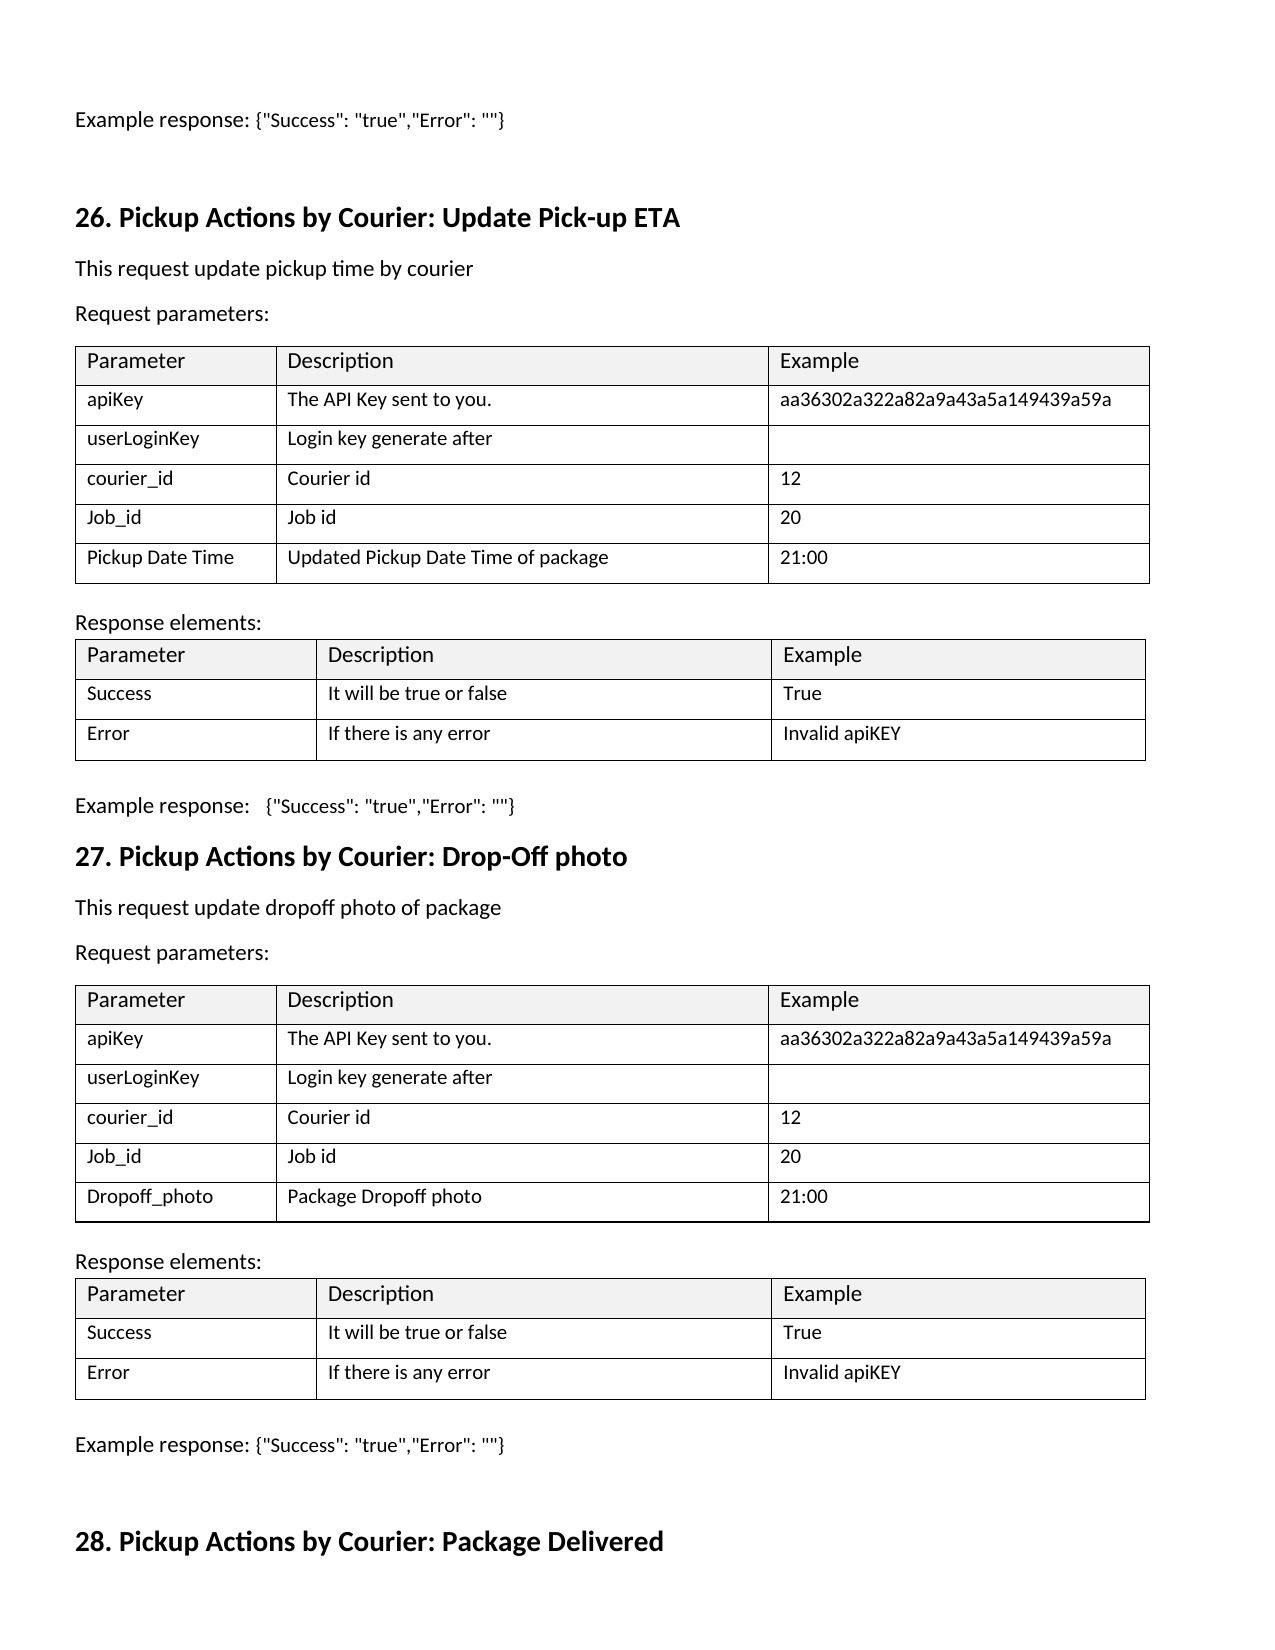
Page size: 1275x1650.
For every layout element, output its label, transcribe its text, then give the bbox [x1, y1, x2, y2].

table_header Description [317, 1279, 771, 1318]
table_header Description [317, 640, 771, 679]
text This request update pickup time by courier [75, 254, 1200, 282]
table_cell Job id [277, 1144, 768, 1182]
table_cell apiKey [76, 386, 276, 424]
text 27. Pickup Actions by Courier: Drop-Off photo [75, 838, 1200, 873]
table_cell 12 [769, 465, 1149, 503]
table_cell Dropoff_photo [76, 1183, 276, 1221]
table_cell If there is any error [317, 1359, 771, 1398]
table_cell [769, 1065, 1149, 1103]
table_cell It will be true or false [317, 680, 771, 719]
table_cell userLoginKey [76, 1065, 276, 1103]
table_cell aa36302a322a82a9a43a5a149439a59a [769, 1025, 1149, 1063]
table_cell 20 [769, 1144, 1149, 1182]
table_header Parameter [76, 986, 276, 1024]
table_cell 21:00 [769, 1183, 1149, 1221]
table_cell courier_id [76, 1104, 276, 1142]
table_cell Invalid apiKEY [772, 720, 1145, 760]
table_cell [769, 426, 1149, 464]
text This request update dropoff photo of package [75, 893, 1200, 921]
text Example response: {"Success": "true","Error": ""} [75, 1399, 1200, 1458]
table_cell It will be true or false [317, 1319, 771, 1358]
table_cell aa36302a322a82a9a43a5a149439a59a [769, 386, 1149, 424]
table_cell Error [76, 720, 316, 760]
table_cell Courier id [277, 1104, 768, 1142]
table_cell Job id [277, 505, 768, 543]
table_cell 20 [769, 505, 1149, 543]
table_cell Login key generate after [277, 1065, 768, 1103]
text Example response: {"Success": "true","Error": ""} [75, 761, 1200, 819]
table_header Example [769, 986, 1149, 1024]
table_cell True [772, 680, 1145, 719]
table_cell Login key generate after [277, 426, 768, 464]
table_cell userLoginKey [76, 426, 276, 464]
table_cell Job_id [76, 1144, 276, 1182]
table_header Example [772, 640, 1145, 679]
table_header Parameter [76, 347, 276, 385]
table_header Description [277, 986, 768, 1024]
text Request parameters: [75, 938, 1200, 966]
table_cell If there is any error [317, 720, 771, 760]
table_cell Success [76, 680, 316, 719]
table_cell courier_id [76, 465, 276, 503]
table_cell Updated Pickup Date Time of package [277, 544, 768, 582]
table_cell Invalid apiKEY [772, 1359, 1145, 1398]
text 28. Pickup Actions by Courier: Package Delivered [75, 1523, 1200, 1559]
table_cell 12 [769, 1104, 1149, 1142]
table_header Example [772, 1279, 1145, 1318]
table_header Example [769, 347, 1149, 385]
text Response elements: [75, 1247, 1200, 1275]
table_cell 21:00 [769, 544, 1149, 582]
table_cell Package Dropoff photo [277, 1183, 768, 1221]
table_header Description [277, 347, 768, 385]
table_cell Pickup Date Time [76, 544, 276, 582]
text 26. Pickup Actions by Courier: Update Pick-up ETA [75, 199, 1200, 234]
table_cell Success [76, 1319, 316, 1358]
table_header Parameter [76, 640, 316, 679]
text Response elements: [75, 608, 1200, 637]
table_cell True [772, 1319, 1145, 1358]
table_cell The API Key sent to you. [277, 386, 768, 424]
table_cell apiKey [76, 1025, 276, 1063]
table_cell Courier id [277, 465, 768, 503]
text Example response: {"Success": "true","Error": ""} [75, 75, 1200, 133]
text Request parameters: [75, 299, 1200, 327]
table_cell The API Key sent to you. [277, 1025, 768, 1063]
table_cell Job_id [76, 505, 276, 543]
table_cell Error [76, 1359, 316, 1398]
table_header Parameter [76, 1279, 316, 1318]
